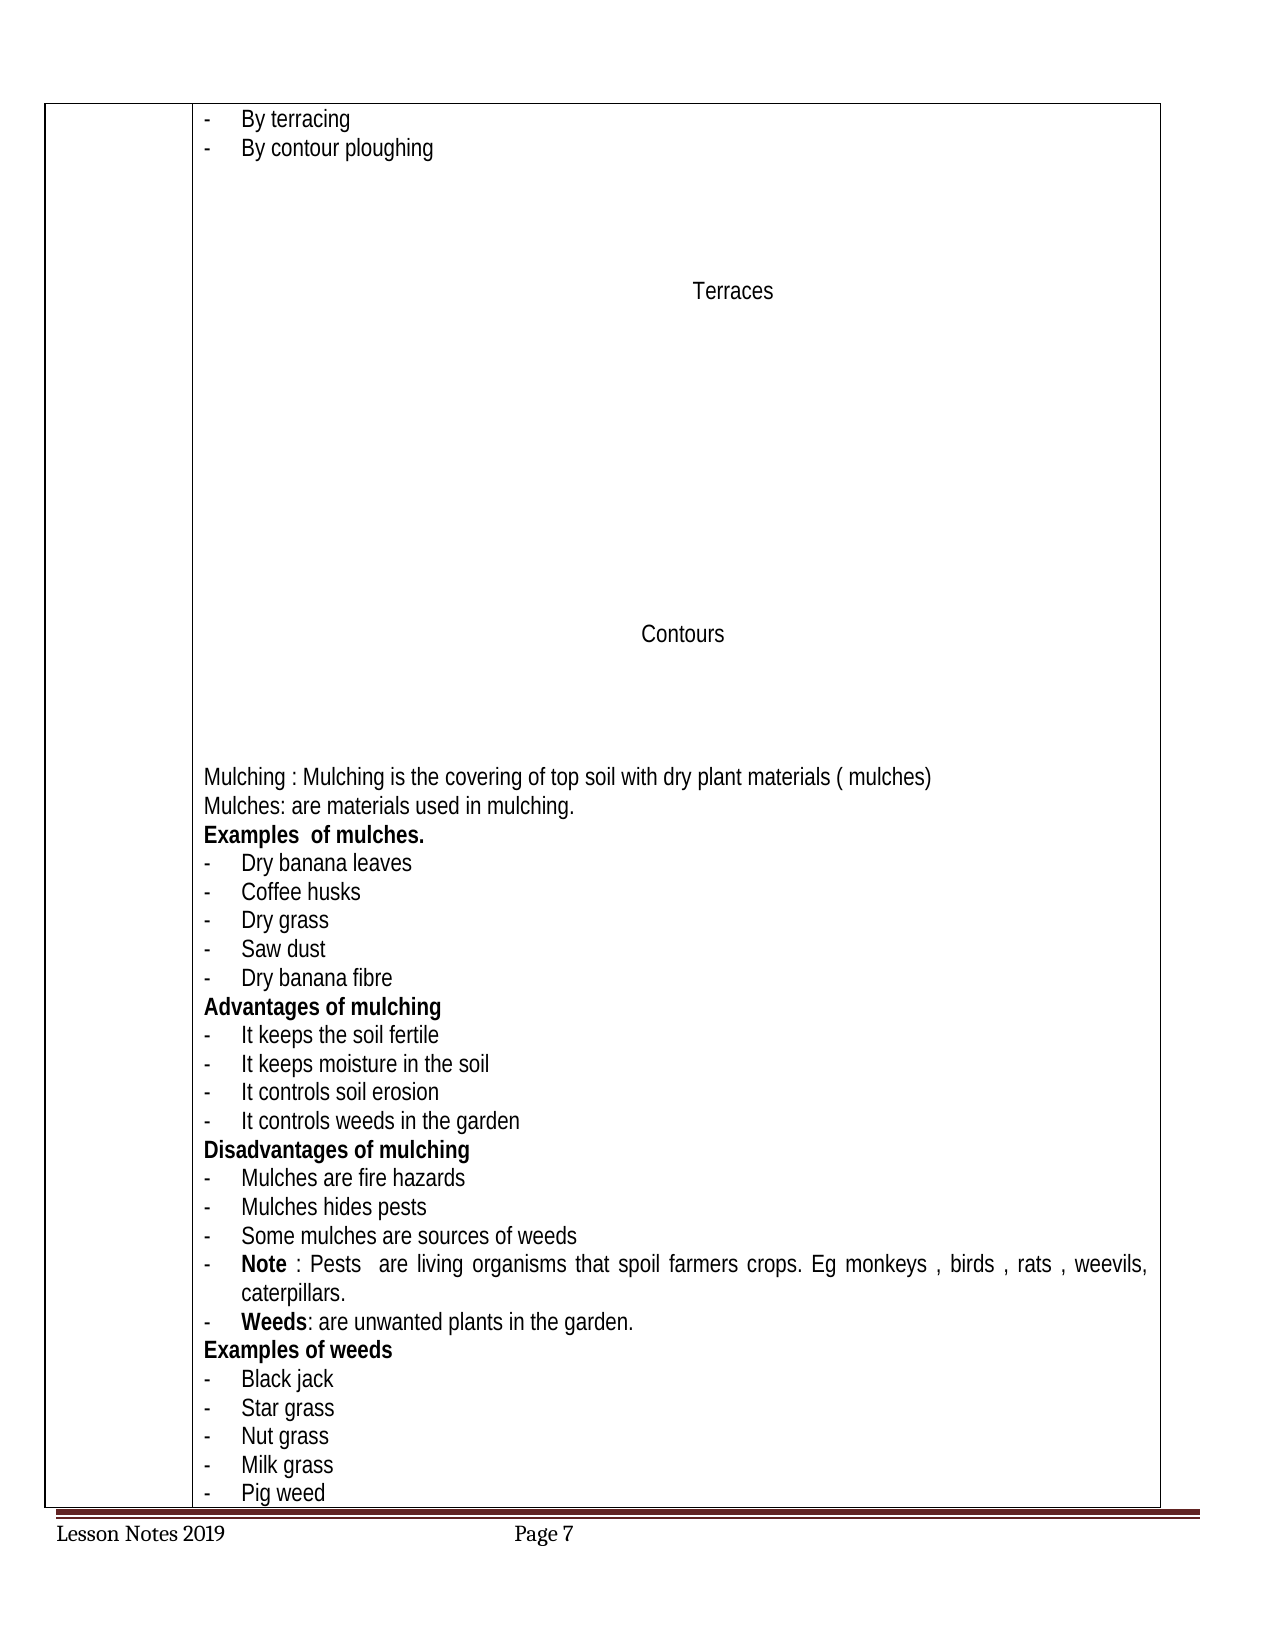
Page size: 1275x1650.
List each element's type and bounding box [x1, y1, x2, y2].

table_header [193, 104, 1160, 1507]
table_header [46, 104, 192, 1507]
